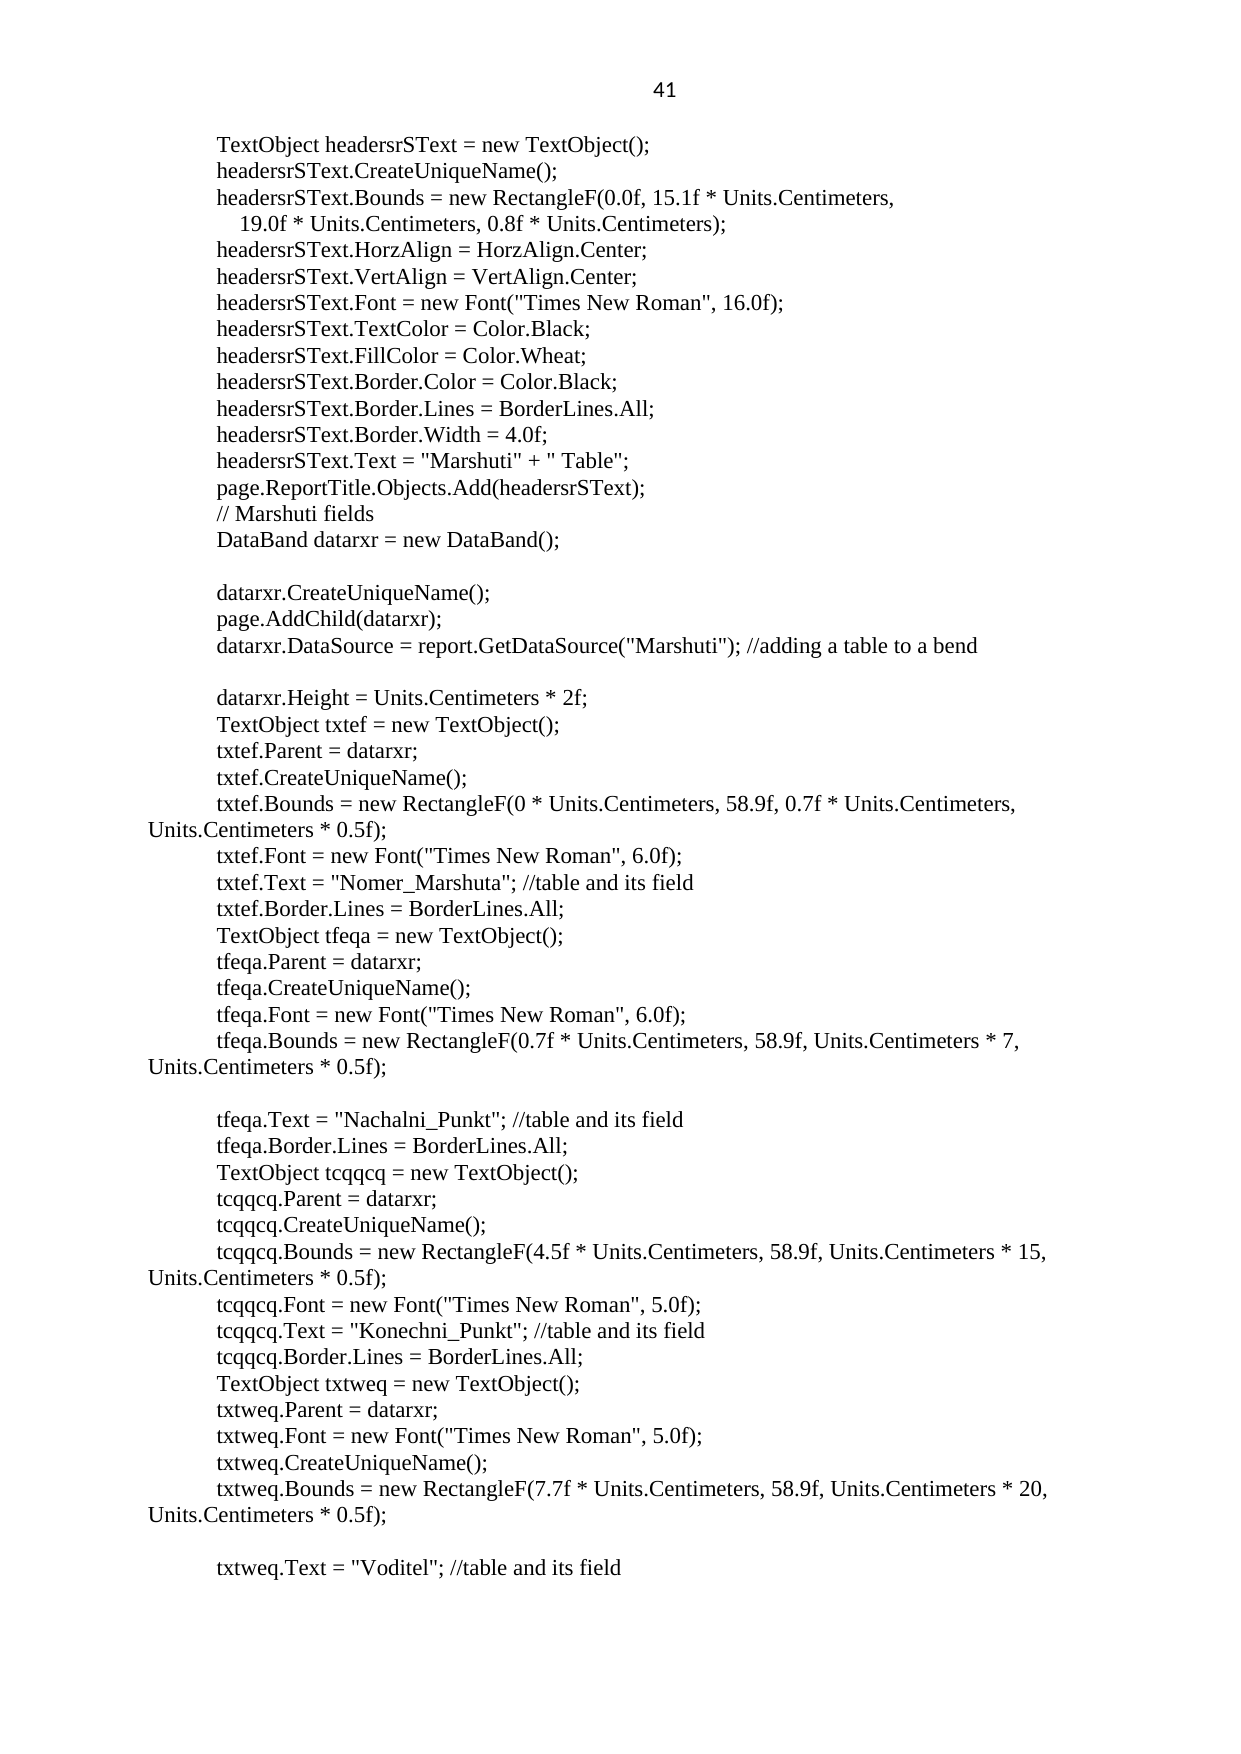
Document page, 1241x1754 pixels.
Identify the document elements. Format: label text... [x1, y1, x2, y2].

text headersrSText.TextColor = Color.Black; [148, 316, 1181, 342]
text tcqqcq.Parent = datarxr; [148, 1185, 1181, 1212]
text tfeqa.Border.Lines = BorderLines.All; [148, 1132, 1181, 1159]
text tcqqcq.Border.Lines = BorderLines.All; [148, 1343, 1181, 1370]
text page.AddChild(datarxr); [148, 605, 1181, 632]
text tfeqa.Font = new Font("Times New Roman", 6.0f); [148, 1001, 1181, 1027]
text tcqqcq.CreateUniqueName(); [148, 1212, 1181, 1238]
text txtef.Parent = datarxr; [148, 737, 1181, 763]
text tcqqcq.Bounds = new RectangleF(4.5f * Units.Centimeters, 58.9f, Units.Centimeters * 15, Units.Centimeters * 0.5f); [148, 1238, 1181, 1291]
text headersrSText.VertAlign = VertAlign.Center; [148, 263, 1181, 289]
text headersrSText.Border.Lines = BorderLines.All; [148, 394, 1181, 421]
text // Marshuti fields [148, 500, 1181, 526]
text txtweq.Font = new Font("Times New Roman", 5.0f); [148, 1422, 1181, 1449]
text TextObject tcqqcq = new TextObject(); [148, 1159, 1181, 1185]
text txtweq.Parent = datarxr; [148, 1396, 1181, 1422]
text txtweq.Bounds = new RectangleF(7.7f * Units.Centimeters, 58.9f, Units.Centimeters * 20, Units.Centimeters * 0.5f); [148, 1475, 1181, 1528]
text TextObject txtweq = new TextObject(); [148, 1370, 1181, 1396]
text TextObject txtef = new TextObject(); [148, 711, 1181, 737]
text headersrSText.Font = new Font("Times New Roman", 16.0f); [148, 289, 1181, 316]
text tfeqa.Bounds = new RectangleF(0.7f * Units.Centimeters, 58.9f, Units.Centimeters * 7, Units.Centimeters * 0.5f); [148, 1027, 1181, 1080]
text datarxr.CreateUniqueName(); [148, 579, 1181, 605]
text tcqqcq.Text = "Konechni_Punkt"; //table and its field [148, 1317, 1181, 1343]
text datarxr.DataSource = report.GetDataSource("Marshuti"); //adding a table to a bend [148, 632, 1181, 658]
text TextObject tfeqa = new TextObject(); [148, 922, 1181, 948]
text tfeqa.Text = "Nachalni_Punkt"; //table and its field [148, 1106, 1181, 1132]
text headersrSText.Border.Width = 4.0f; [148, 421, 1181, 447]
text headersrSText.CreateUniqueName(); [148, 157, 1181, 184]
text TextObject headersrSText = new TextObject(); [148, 131, 1181, 157]
text headersrSText.Border.Color = Color.Black; [148, 368, 1181, 394]
text tfeqa.CreateUniqueName(); [148, 974, 1181, 1001]
text headersrSText.Text = "Marshuti" + " Table"; [148, 447, 1181, 474]
text tcqqcq.Font = new Font("Times New Roman", 5.0f); [148, 1291, 1181, 1317]
text txtef.Border.Lines = BorderLines.All; [148, 895, 1181, 922]
text DataBand datarxr = new DataBand(); [148, 526, 1181, 553]
text headersrSText.Bounds = new RectangleF(0.0f, 15.1f * Units.Centimeters, [148, 184, 1181, 210]
text page.ReportTitle.Objects.Add(headersrSText); [148, 474, 1181, 500]
text txtweq.Text = "Voditel"; //table and its field [148, 1554, 1181, 1581]
text txtef.Text = "Nomer_Marshuta"; //table and its field [148, 869, 1181, 895]
text txtef.Font = new Font("Times New Roman", 6.0f); [148, 843, 1181, 869]
text headersrSText.HorzAlign = HorzAlign.Center; [148, 236, 1181, 263]
text txtef.Bounds = new RectangleF(0 * Units.Centimeters, 58.9f, 0.7f * Units.Centimeters, Units.Centimeters * 0.5f); [148, 790, 1181, 843]
text 19.0f * Units.Centimeters, 0.8f * Units.Centimeters); [148, 210, 1181, 236]
text datarxr.Height = Units.Centimeters * 2f; [148, 684, 1181, 711]
text tfeqa.Parent = datarxr; [148, 948, 1181, 974]
text txtef.CreateUniqueName(); [148, 763, 1181, 790]
text txtweq.CreateUniqueName(); [148, 1449, 1181, 1475]
text headersrSText.FillColor = Color.Wheat; [148, 342, 1181, 368]
